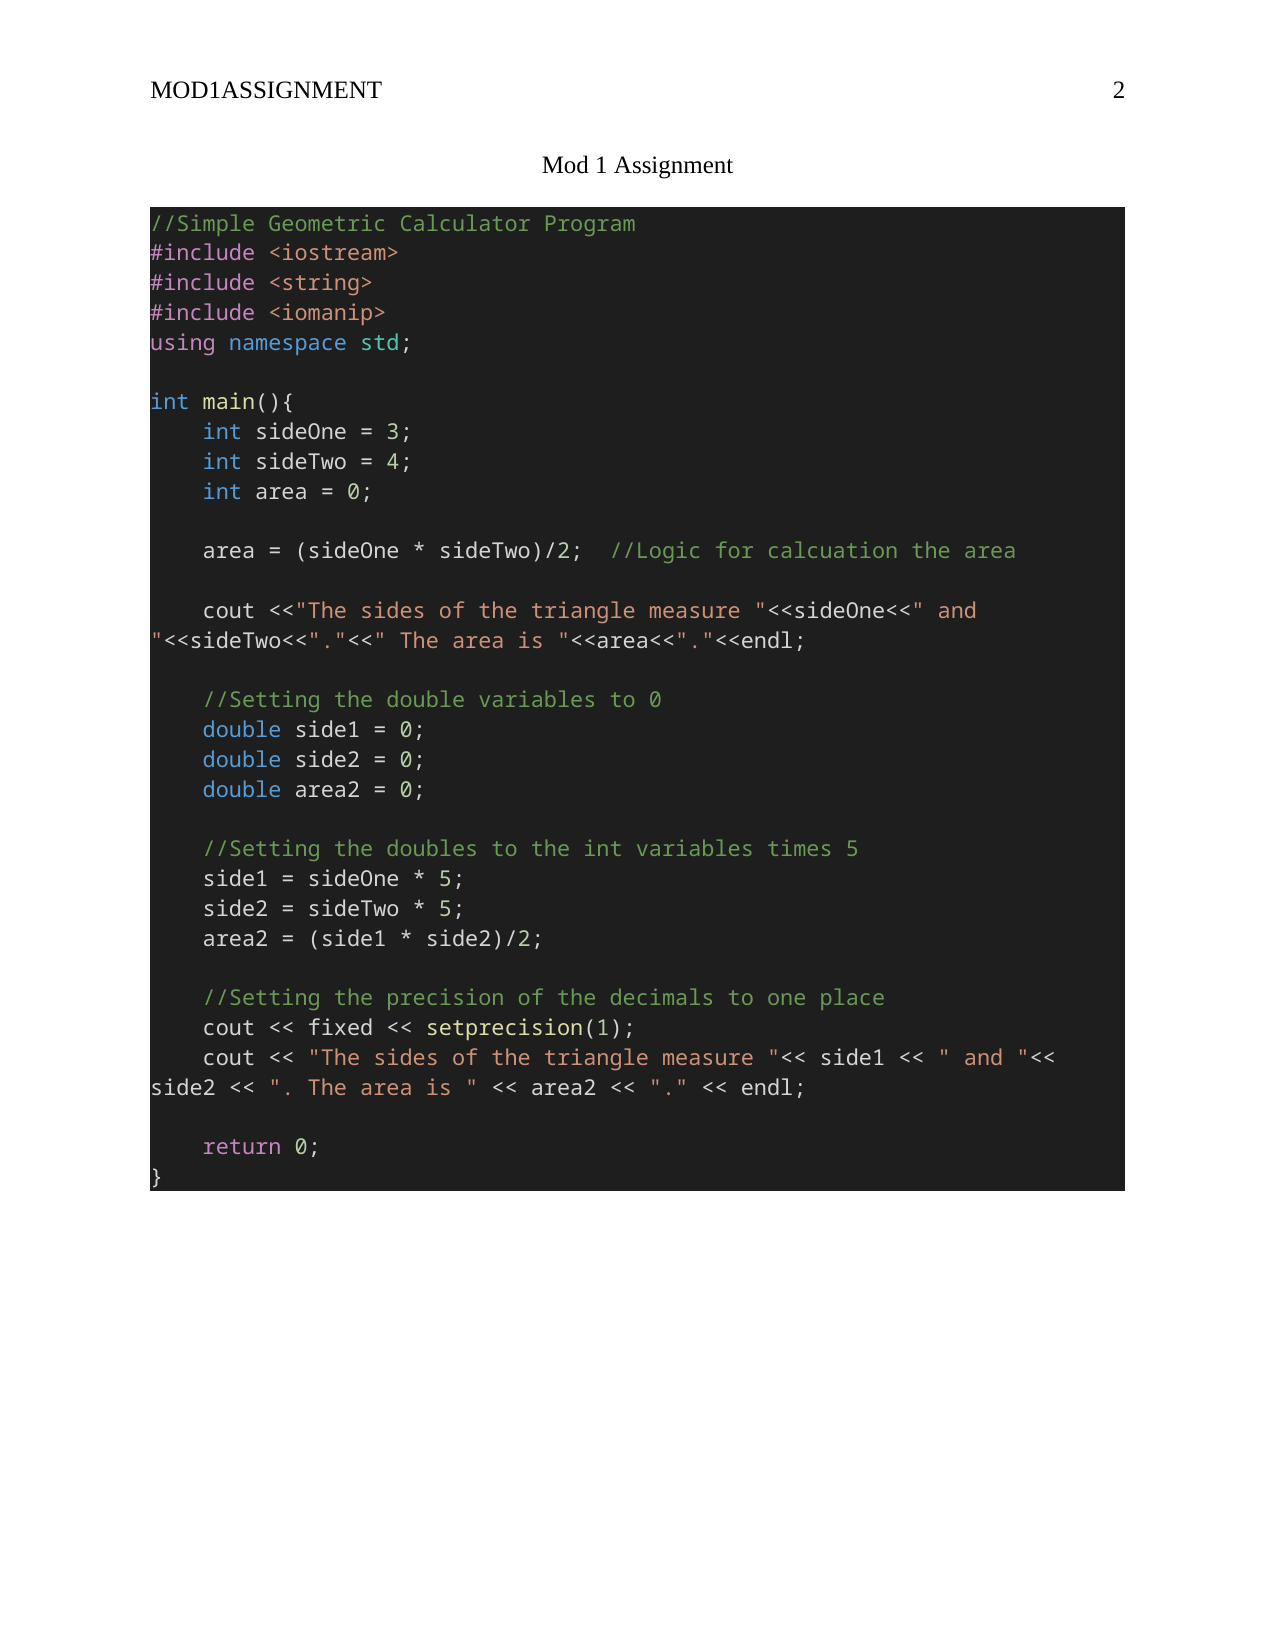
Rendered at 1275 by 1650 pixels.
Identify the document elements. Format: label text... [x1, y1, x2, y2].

text //Setting the precision of the decimals to one place [150, 982, 1125, 1012]
text using namespace std; [150, 327, 1125, 356]
text #include <iomanip> [150, 297, 1125, 327]
text int sideOne = 3; [150, 416, 1125, 446]
text } [150, 1161, 1125, 1191]
text int sideTwo = 4; [150, 446, 1125, 476]
text return 0; [150, 1131, 1125, 1161]
text area = (sideOne * sideTwo)/2; //Logic for calcuation the area [150, 535, 1125, 565]
text //Setting the doubles to the int variables times 5 [150, 833, 1125, 863]
text side1 = sideOne * 5; [150, 863, 1125, 893]
text double side1 = 0; [150, 714, 1125, 744]
text #include <iostream> [150, 237, 1125, 267]
text //Setting the double variables to 0 [150, 684, 1125, 714]
text int area = 0; [150, 476, 1125, 505]
text cout <<"The sides of the triangle measure "<<sideOne<<" and "<<sideTwo<<"."<<" The area is "<<area<<"."<<endl; [150, 595, 1125, 654]
text double side2 = 0; [150, 744, 1125, 773]
text Mod 1 Assignment [150, 150, 1125, 179]
text cout << "The sides of the triangle measure "<< side1 << " and "<< side2 << ". The area is " << area2 << "." << endl; [150, 1042, 1125, 1101]
text side2 = sideTwo * 5; [150, 893, 1125, 922]
text cout << fixed << setprecision(1); [150, 1012, 1125, 1042]
text #include <string> [150, 267, 1125, 297]
text int main(){ [150, 386, 1125, 416]
text double area2 = 0; [150, 773, 1125, 803]
text area2 = (side1 * side2)/2; [150, 922, 1125, 952]
text //Simple Geometric Calculator Program [150, 207, 1125, 237]
